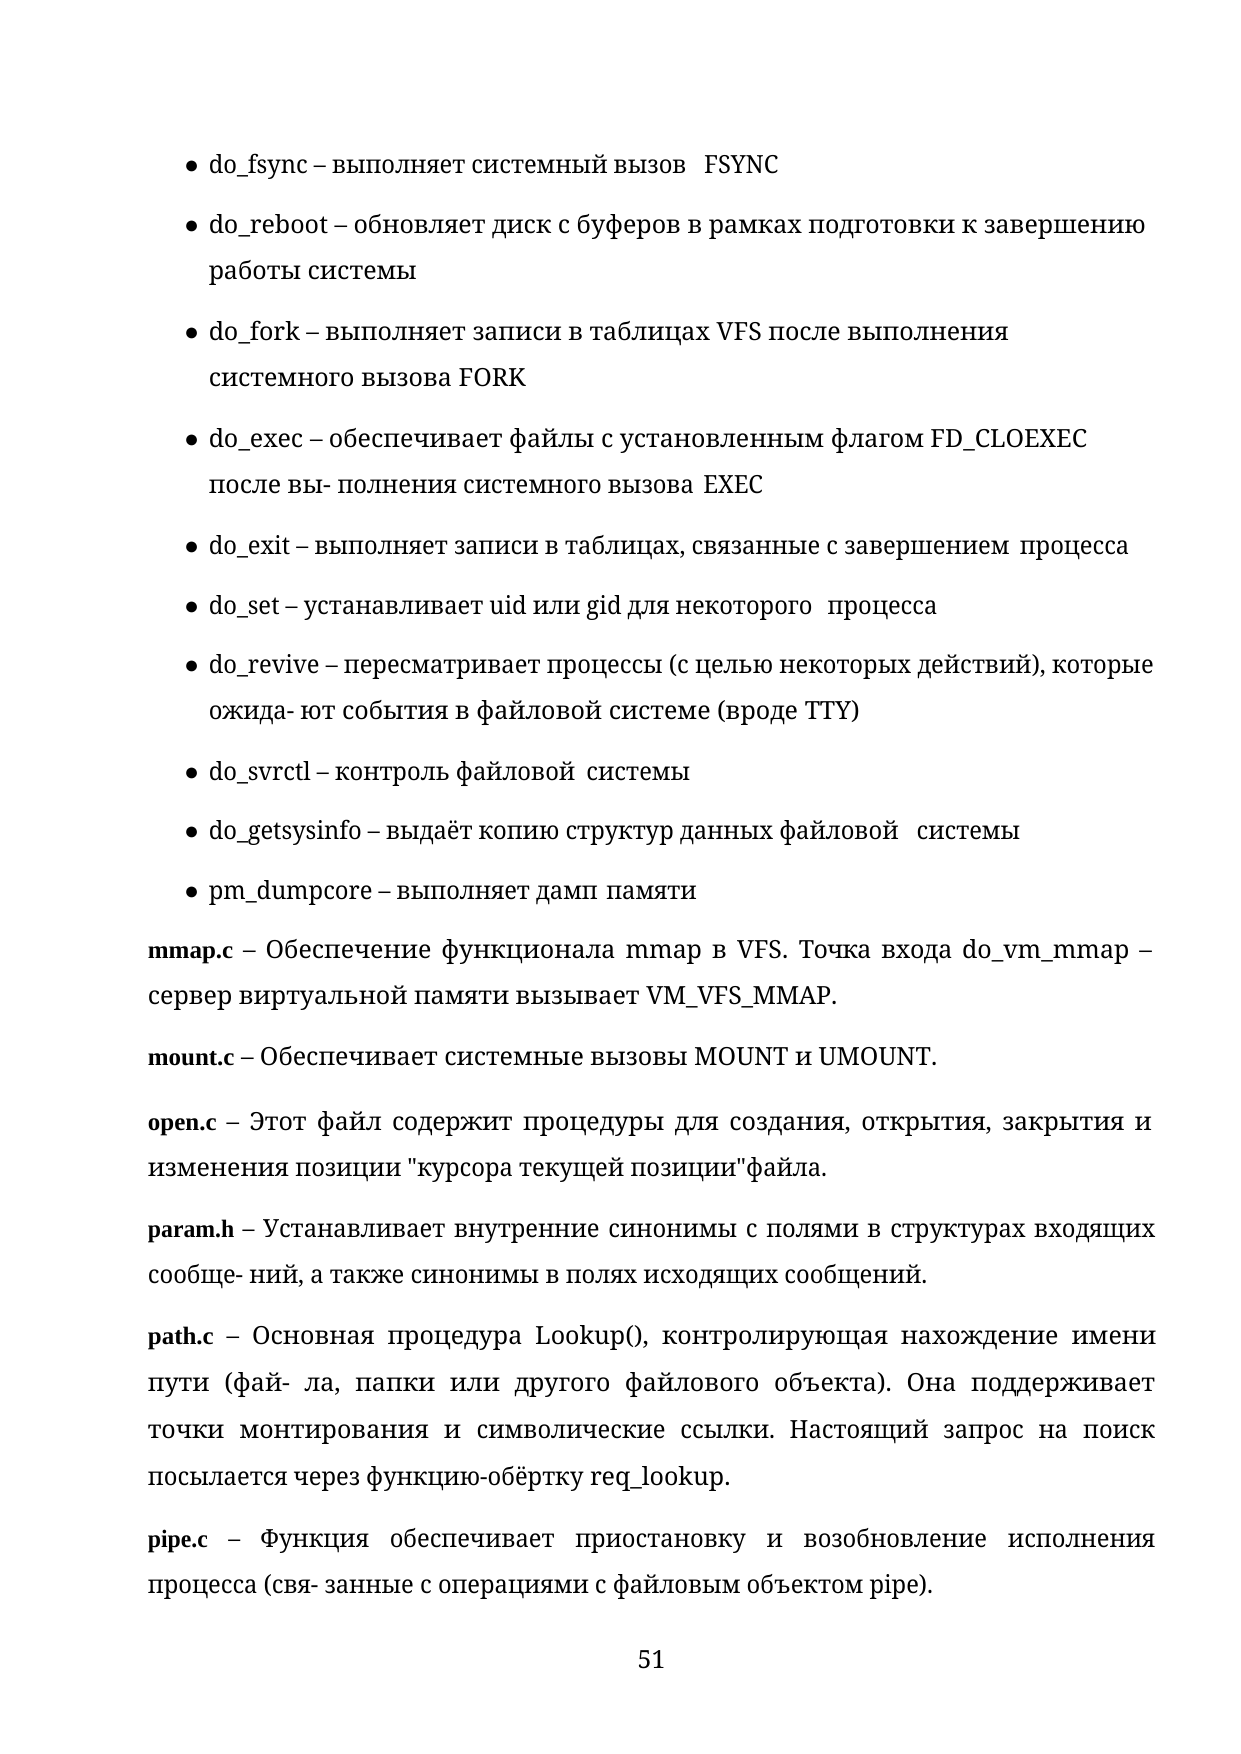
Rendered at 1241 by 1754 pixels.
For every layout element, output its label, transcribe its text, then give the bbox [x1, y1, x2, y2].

list do_svrctl – контроль файловой системы [184, 754, 1167, 788]
list do_exec – обеспечивает файлы с установленным флагом FD_CLOEXEC после вы- полнения системного вызова EXEC [184, 421, 1156, 501]
text path.c – Основная процедура Lookup(), контролирующая нахождение имени пути (фай- ла, папки или другого файлового объекта). Она поддерживает точки монтирования и символические ссылки. Настоящий запрос на поиск посылается через функцию-обёртку req_lookup. [148, 1318, 1156, 1493]
text pipe.c – Функция обеспечивает приостановку и возобновление исполнения процесса (свя- занные с операциями с файловым объектом pipe). [148, 1520, 1156, 1601]
list do_set – устанавливает uid или gid для некоторого процесса [184, 587, 1167, 621]
text mmap.c – Обеспечение функционала mmap в VFS. Точка входа do_vm_mmap – сервер виртуальной памяти вызывает VM_VFS_MMAP. [148, 932, 1152, 1012]
list do_fsync – выполняет системный вызов FSYNC [184, 147, 1167, 181]
list do_exit – выполняет записи в таблицах, связанные с завершением процесса [184, 528, 1167, 562]
list do_getsysinfo – выдаёт копию структур данных файловой системы [184, 813, 1167, 847]
list pm_dumpcore – выполняет дамп памяти [184, 872, 1167, 906]
text mount.c – Обеспечивает системные вызовы MOUNT и UMOUNT. [148, 1039, 1167, 1073]
list do_revive – пересматривает процессы (с целью некоторых действий), которые ожида- ют события в файловой системе (вроде TTY) [184, 647, 1156, 727]
text open.c – Этот файл содержит процедуры для создания, открытия, закрытия и изменения позиции "курсора текущей позиции"файла. [148, 1103, 1152, 1183]
text param.h – Устанавливает внутренние синонимы с полями в структурах входящих сообще- ний, а также синонимы в полях исходящих сообщений. [148, 1211, 1156, 1291]
list do_reboot – обновляет диск с буферов в рамках подготовки к завершению работы системы [184, 206, 1152, 287]
list do_fork – выполняет записи в таблицах VFS после выполнения системного вызова FORK [184, 314, 1152, 394]
